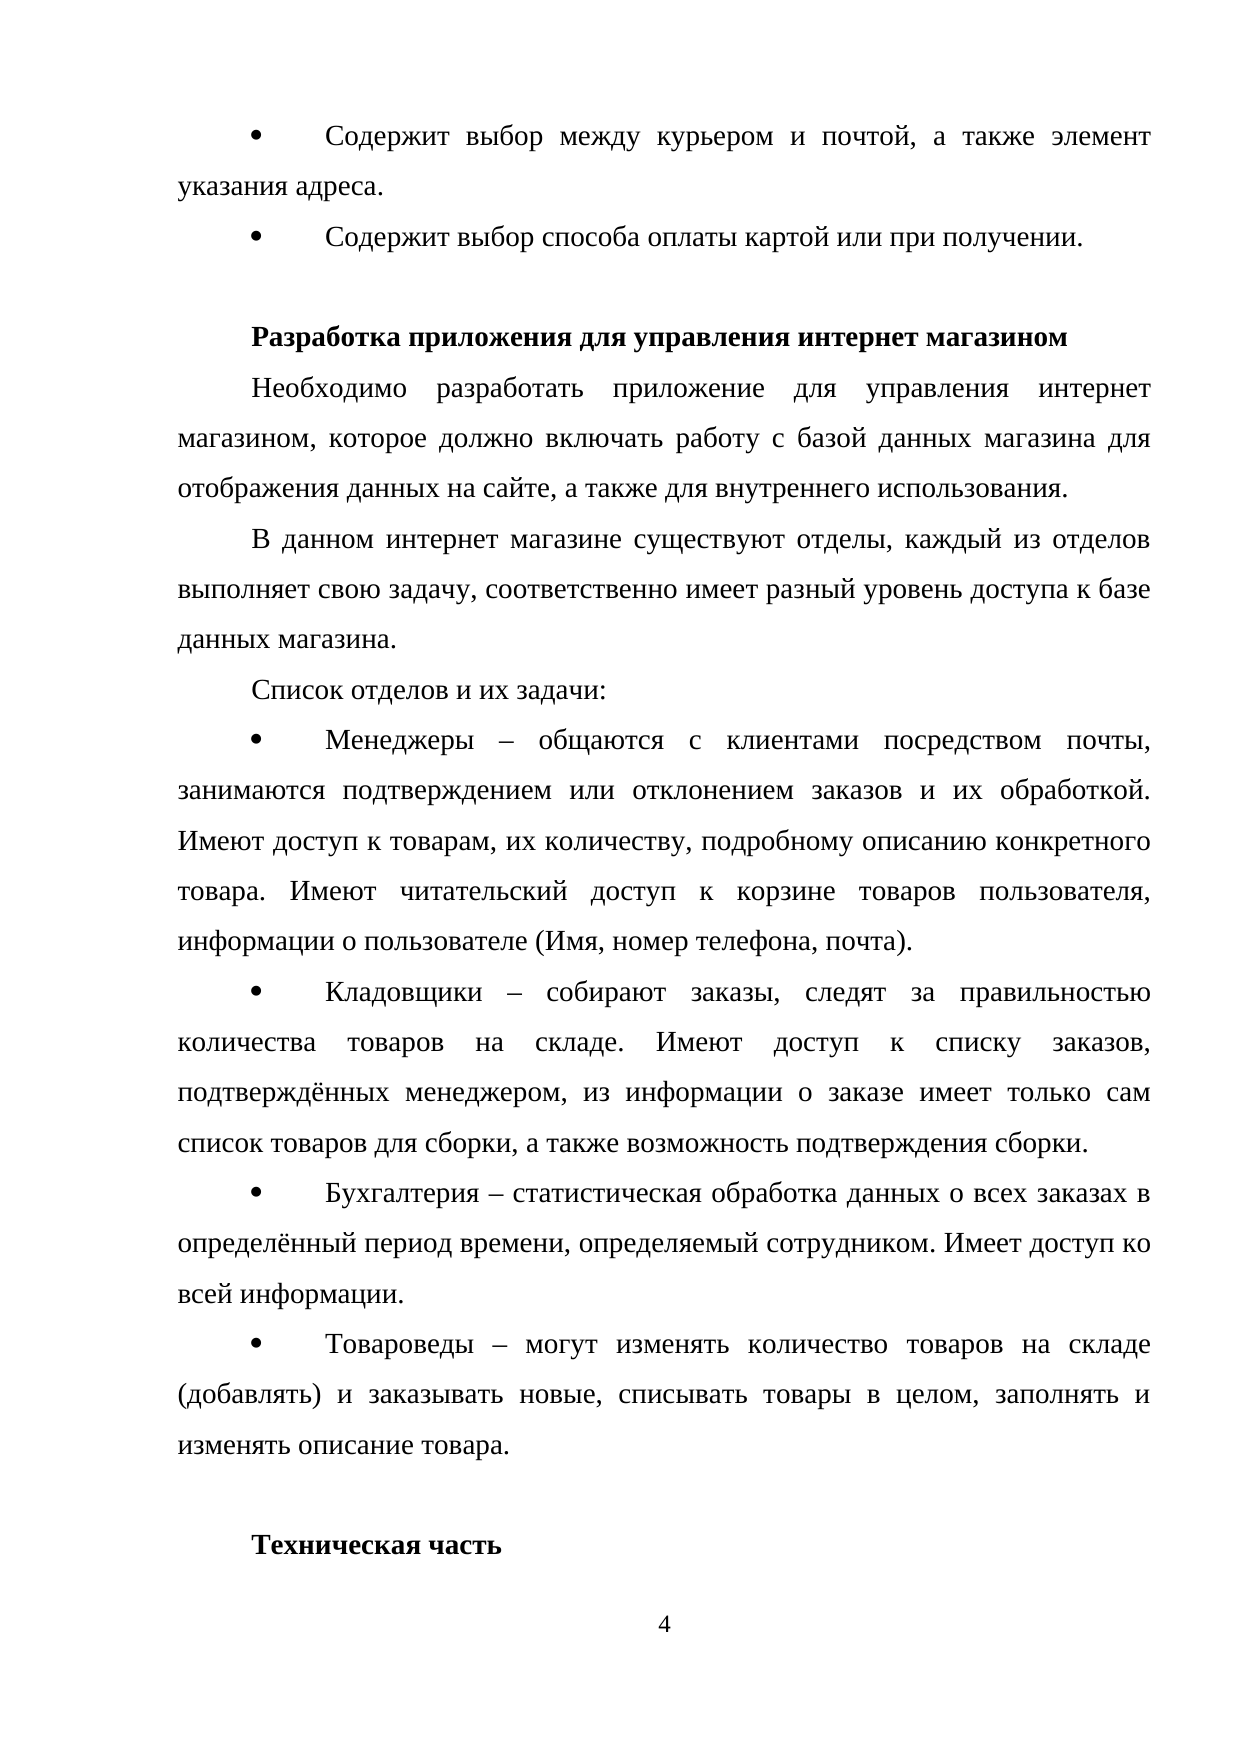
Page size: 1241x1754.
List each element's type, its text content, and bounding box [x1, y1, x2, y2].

text Бухгалтерия – статистическая обработка данных о всех заказах в определённый период времени, определяемый сотрудником. Имеет доступ ко всей информации. [177, 1175, 1152, 1309]
text Необходимо разработать приложение для управления интернет магазином, которое должно включать работу с базой данных магазина для отображения данных на сайте, а также для внутреннего использования. [177, 370, 1152, 504]
text Техническая часть [177, 1527, 1152, 1561]
text Содержит выбор между курьером и почтой, а также элемент указания адреса. [177, 118, 1152, 202]
text Кладовщики – собирают заказы, следят за правильностью количества товаров на складе. Имеют доступ к списку заказов, подтверждённых менеджером, из информации о заказе имеет только сам список товаров для сборки, а также возможность подтверждения сборки. [177, 974, 1152, 1158]
text Менеджеры – общаются с клиентами посредством почты, занимаются подтверждением или отклонением заказов и их обработкой. Имеют доступ к товарам, их количеству, подробному описанию конкретного товара. Имеют читательский доступ к корзине товаров пользователя, информации о пользователе (Имя, номер телефона, почта). [177, 722, 1152, 957]
text В данном интернет магазине существуют отделы, каждый из отделов выполняет свою задачу, соответственно имеет разный уровень доступа к базе данных магазина. [177, 521, 1152, 655]
text Список отделов и их задачи: [177, 672, 1152, 705]
text Содержит выбор способа оплаты картой или при получении. [177, 219, 1152, 252]
text Товароведы – могут изменять количество товаров на складе (добавлять) и заказывать новые, списывать товары в целом, заполнять и изменять описание товара. [177, 1326, 1152, 1460]
text Разработка приложения для управления интернет магазином [177, 319, 1152, 353]
